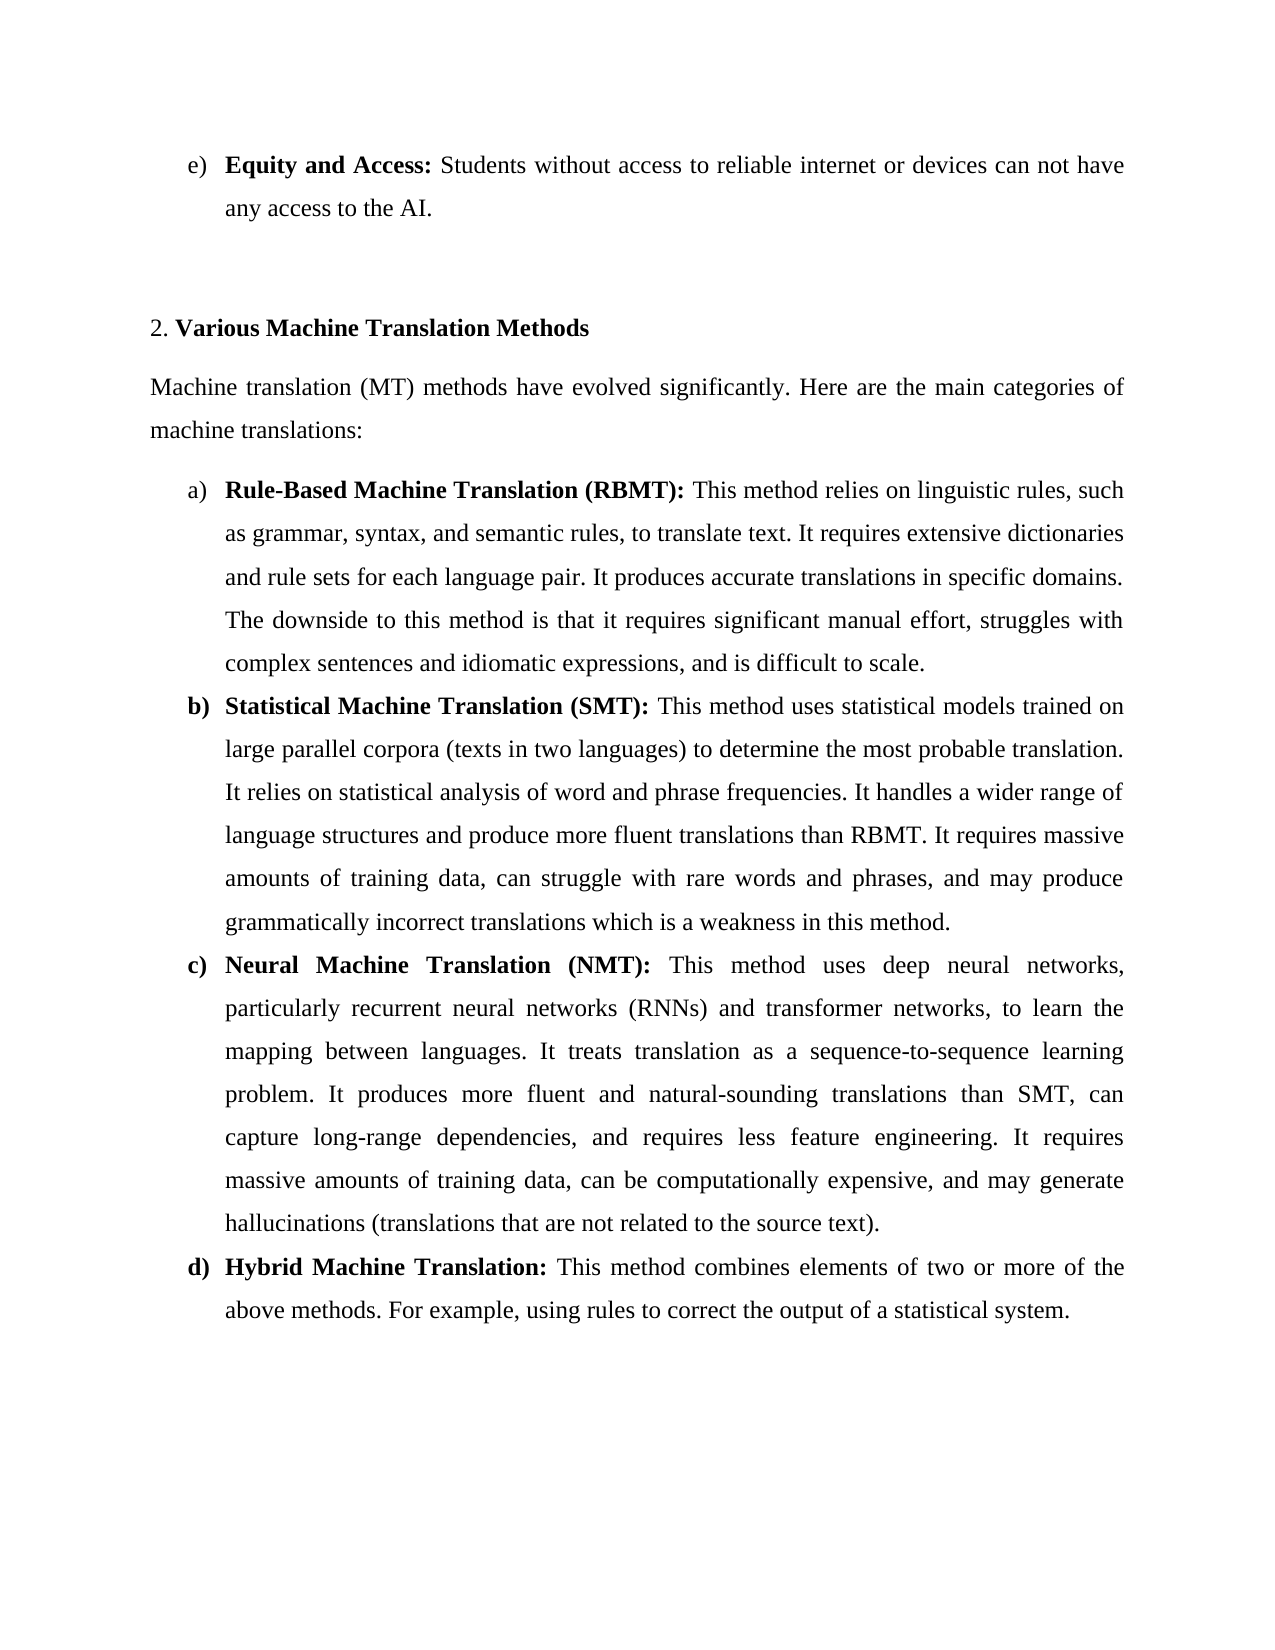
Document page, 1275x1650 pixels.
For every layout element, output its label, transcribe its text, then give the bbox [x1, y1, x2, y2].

list Equity and Access: Students without access to reliable internet or devices can not have any access to the AI. [187, 150, 1125, 222]
list Statistical Machine Translation (SMT): This method uses statistical models trained on large parallel corpora (texts in two languages) to determine the most probable translation. It relies on statistical analysis of word and phrase frequencies. It handles a wider range of language structures and produce more fluent translations than RBMT. It requires massive amounts of training data, can struggle with rare words and phrases, and may produce grammatically incorrect translations which is a weakness in this method. [187, 691, 1125, 935]
text Machine translation (MT) methods have evolved significantly. Here are the main categories of machine translations: [150, 372, 1125, 444]
list Neural Machine Translation (NMT): This method uses deep neural networks, particularly recurrent neural networks (RNNs) and transformer networks, to learn the mapping between languages. It treats translation as a sequence-to-sequence learning problem. It produces more fluent and natural-sounding translations than SMT, can capture long-range dependencies, and requires less feature engineering. It requires massive amounts of training data, can be computationally expensive, and may generate hallucinations (translations that are not related to the source text). [187, 950, 1125, 1237]
text 2. Various Machine Translation Methods [150, 313, 1125, 341]
list Rule-Based Machine Translation (RBMT): This method relies on linguistic rules, such as grammar, syntax, and semantic rules, to translate text. It requires extensive dictionaries and rule sets for each language pair. It produces accurate translations in specific domains. The downside to this method is that it requires significant manual effort, struggles with complex sentences and idiomatic expressions, and is difficult to scale. [187, 475, 1125, 677]
list Hybrid Machine Translation: This method combines elements of two or more of the above methods. For example, using rules to correct the output of a statistical system. [187, 1252, 1125, 1323]
